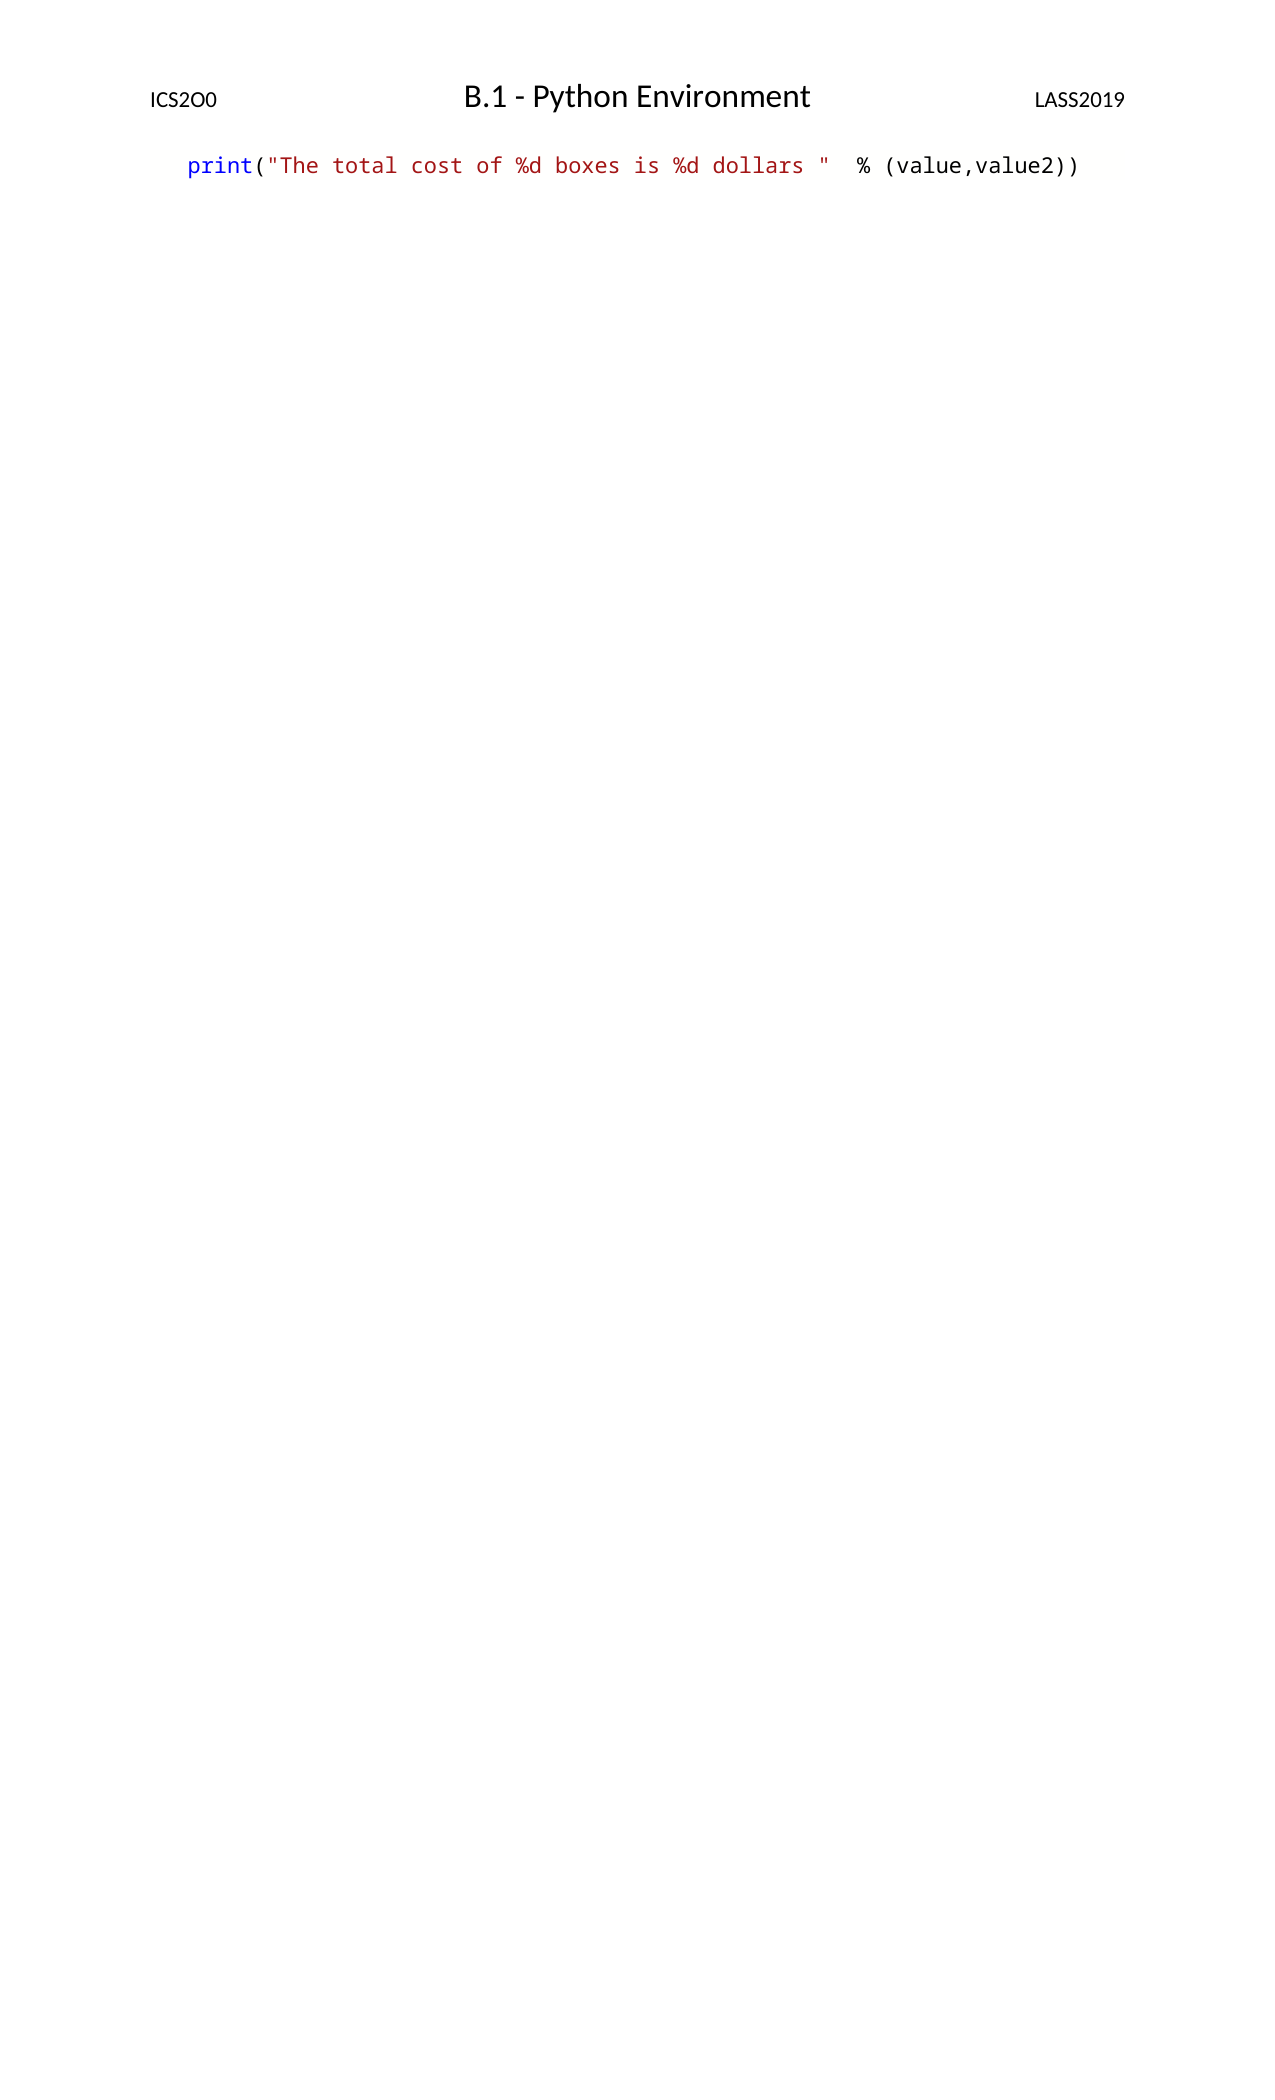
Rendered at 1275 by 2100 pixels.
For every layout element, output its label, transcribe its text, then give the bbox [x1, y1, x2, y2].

text print("The total cost of %d boxes is %d dollars " % (value,value2)) [150, 150, 1125, 180]
